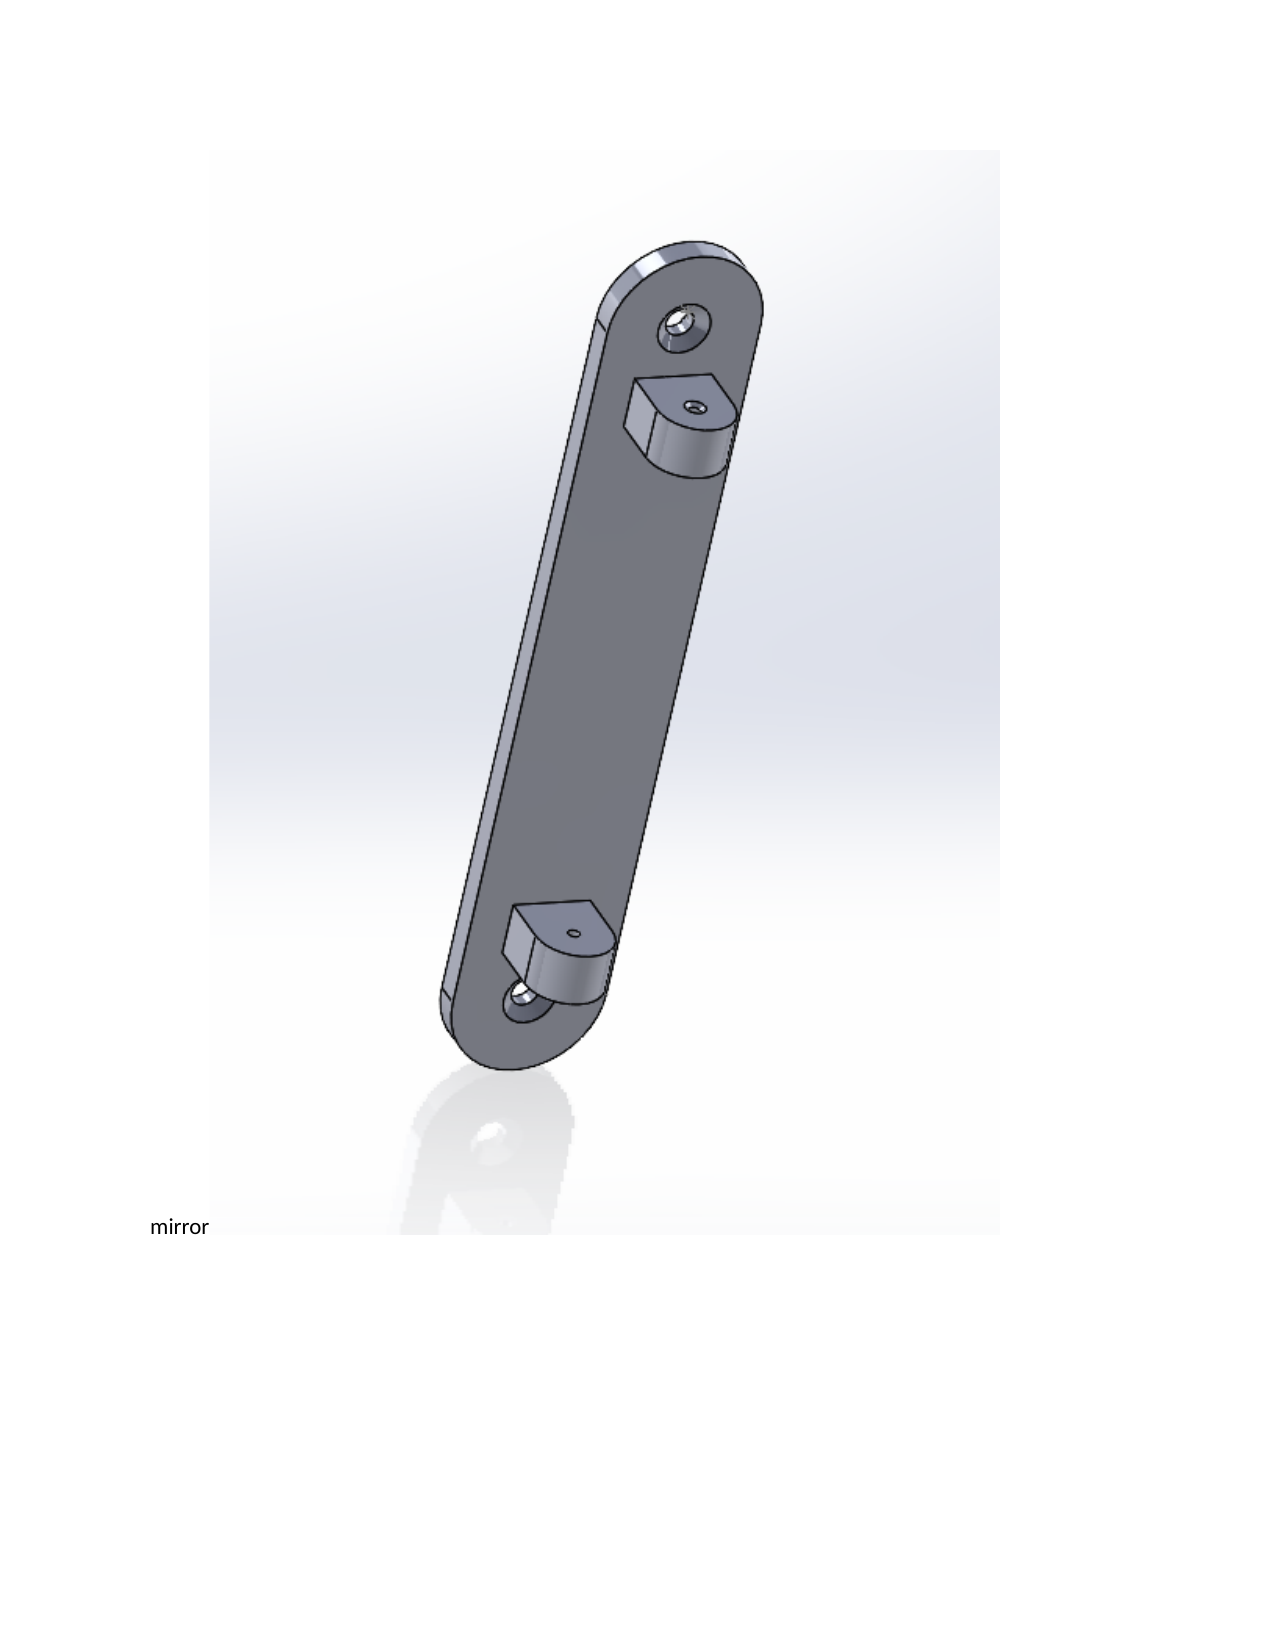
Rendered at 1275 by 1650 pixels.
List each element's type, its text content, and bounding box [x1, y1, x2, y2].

picture [209, 150, 1000, 1235]
